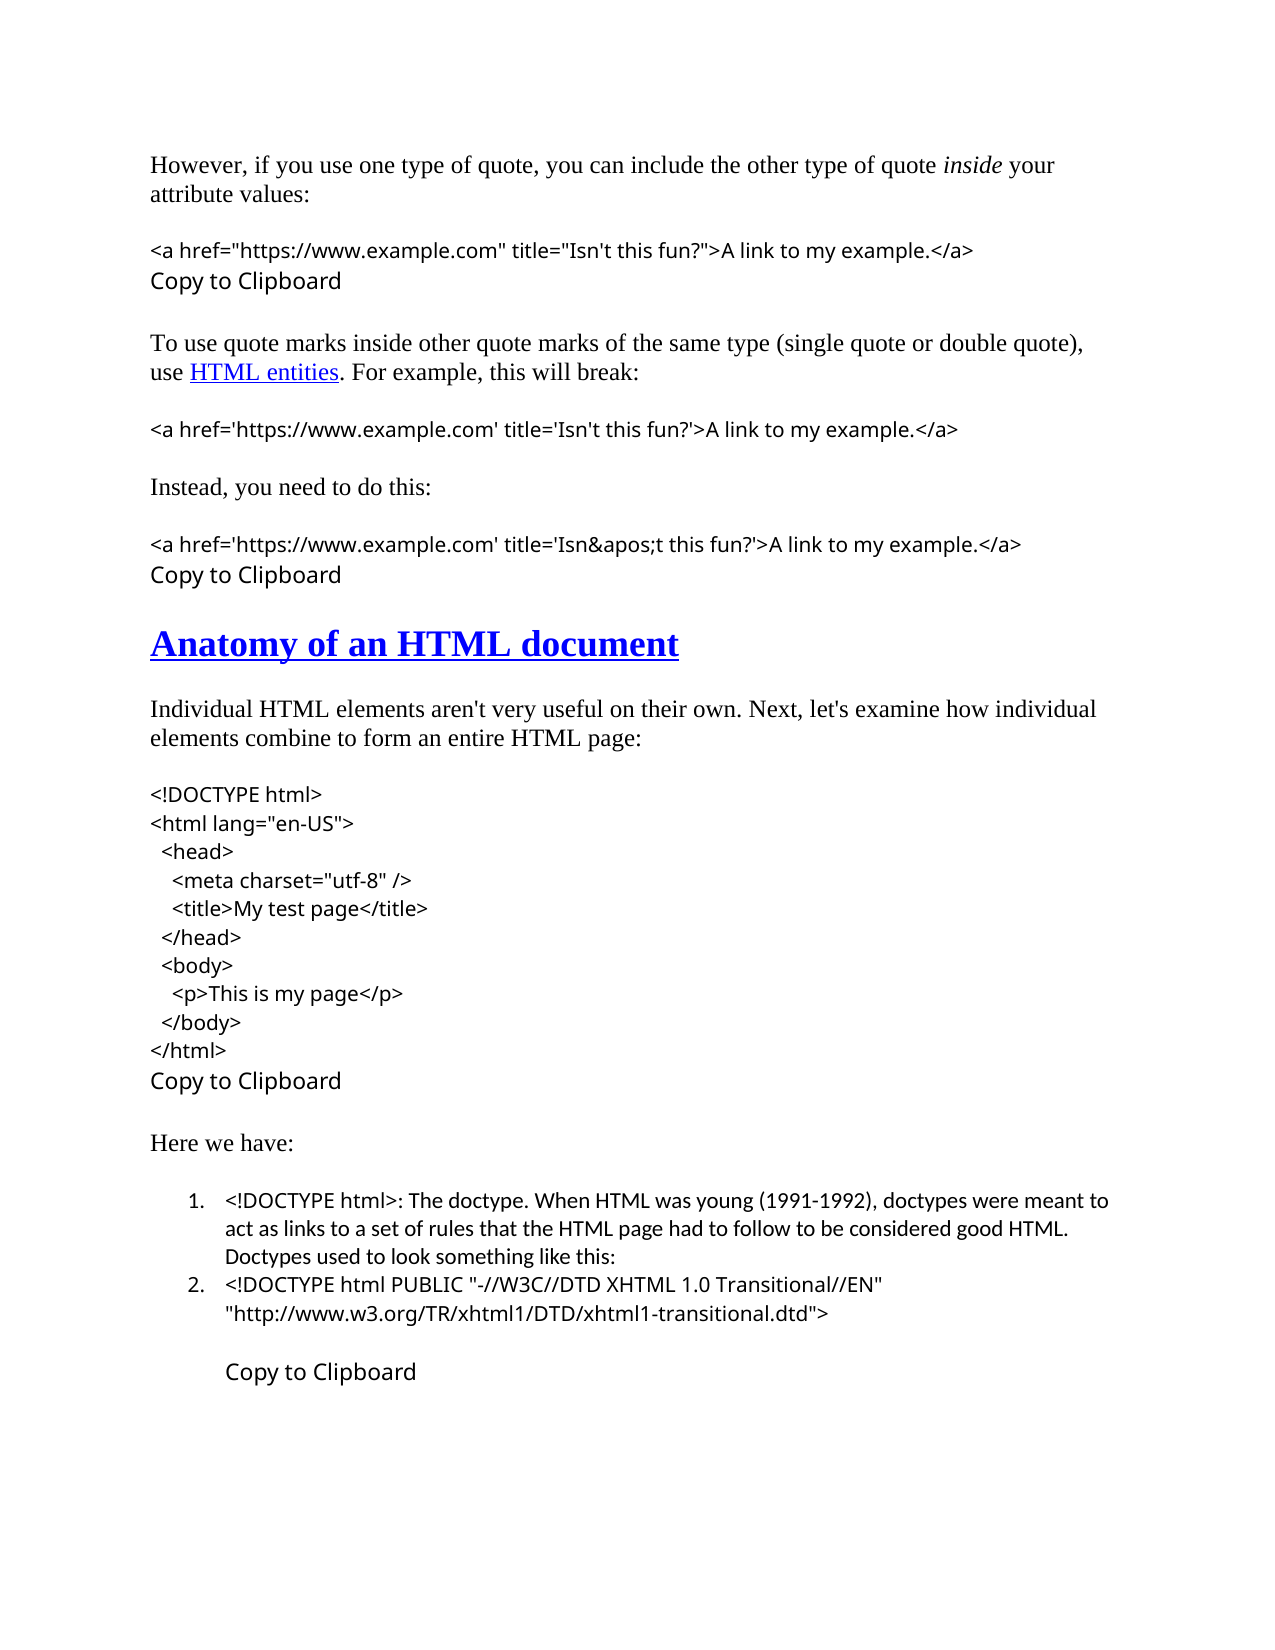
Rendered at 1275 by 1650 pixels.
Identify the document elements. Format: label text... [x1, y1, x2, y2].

text Copy to Clipboard [150, 559, 1125, 590]
text Individual HTML elements aren't very useful on their own. Next, let's examine how individual elements combine to form an entire HTML page: [150, 694, 1125, 751]
text To use quote marks inside other quote marks of the same type (single quote or double quote), use HTML entities. For example, this will break: [150, 328, 1125, 386]
text </head> [150, 923, 1125, 951]
text <a href='https://www.example.com' title='Isn&apos;t this fun?'>A link to my example.</a> [150, 530, 1125, 559]
text <body> [150, 951, 1125, 979]
text Instead, you need to do this: [150, 472, 1125, 501]
text <a href='https://www.example.com' title='Isn't this fun?'>A link to my example.</a> [150, 415, 1125, 443]
text </html> [150, 1036, 1125, 1065]
text Copy to Clipboard [225, 1356, 1125, 1387]
text <head> [150, 837, 1125, 866]
text <!DOCTYPE html> [150, 781, 1125, 809]
text <meta charset="utf-8" /> [150, 866, 1125, 894]
list <!DOCTYPE html>: The doctype. When HTML was young (1991-1992), doctypes were meant to act as links to a set of rules that the HTML page had to follow to be considered good HTML. Doctypes used to look something like this: [187, 1186, 1125, 1270]
text <title>My test page</title> [150, 894, 1125, 923]
subtitle Anatomy of an HTML document [150, 622, 1125, 665]
text <a href="https://www.example.com" title="Isn't this fun?">A link to my example.</a> [150, 237, 1125, 265]
list <!DOCTYPE html PUBLIC "-//W3C//DTD XHTML 1.0 Transitional//EN" "http://www.w3.org/TR/xhtml1/DTD/xhtml1-transitional.dtd"> [187, 1270, 1125, 1327]
text Copy to Clipboard [150, 1065, 1125, 1096]
text <html lang="en-US"> [150, 809, 1125, 837]
text </body> [150, 1008, 1125, 1036]
text <p>This is my page</p> [150, 979, 1125, 1008]
text Copy to Clipboard [150, 265, 1125, 296]
text However, if you use one type of quote, you can include the other type of quote inside your attribute values: [150, 150, 1125, 207]
text Here we have: [150, 1128, 1125, 1157]
